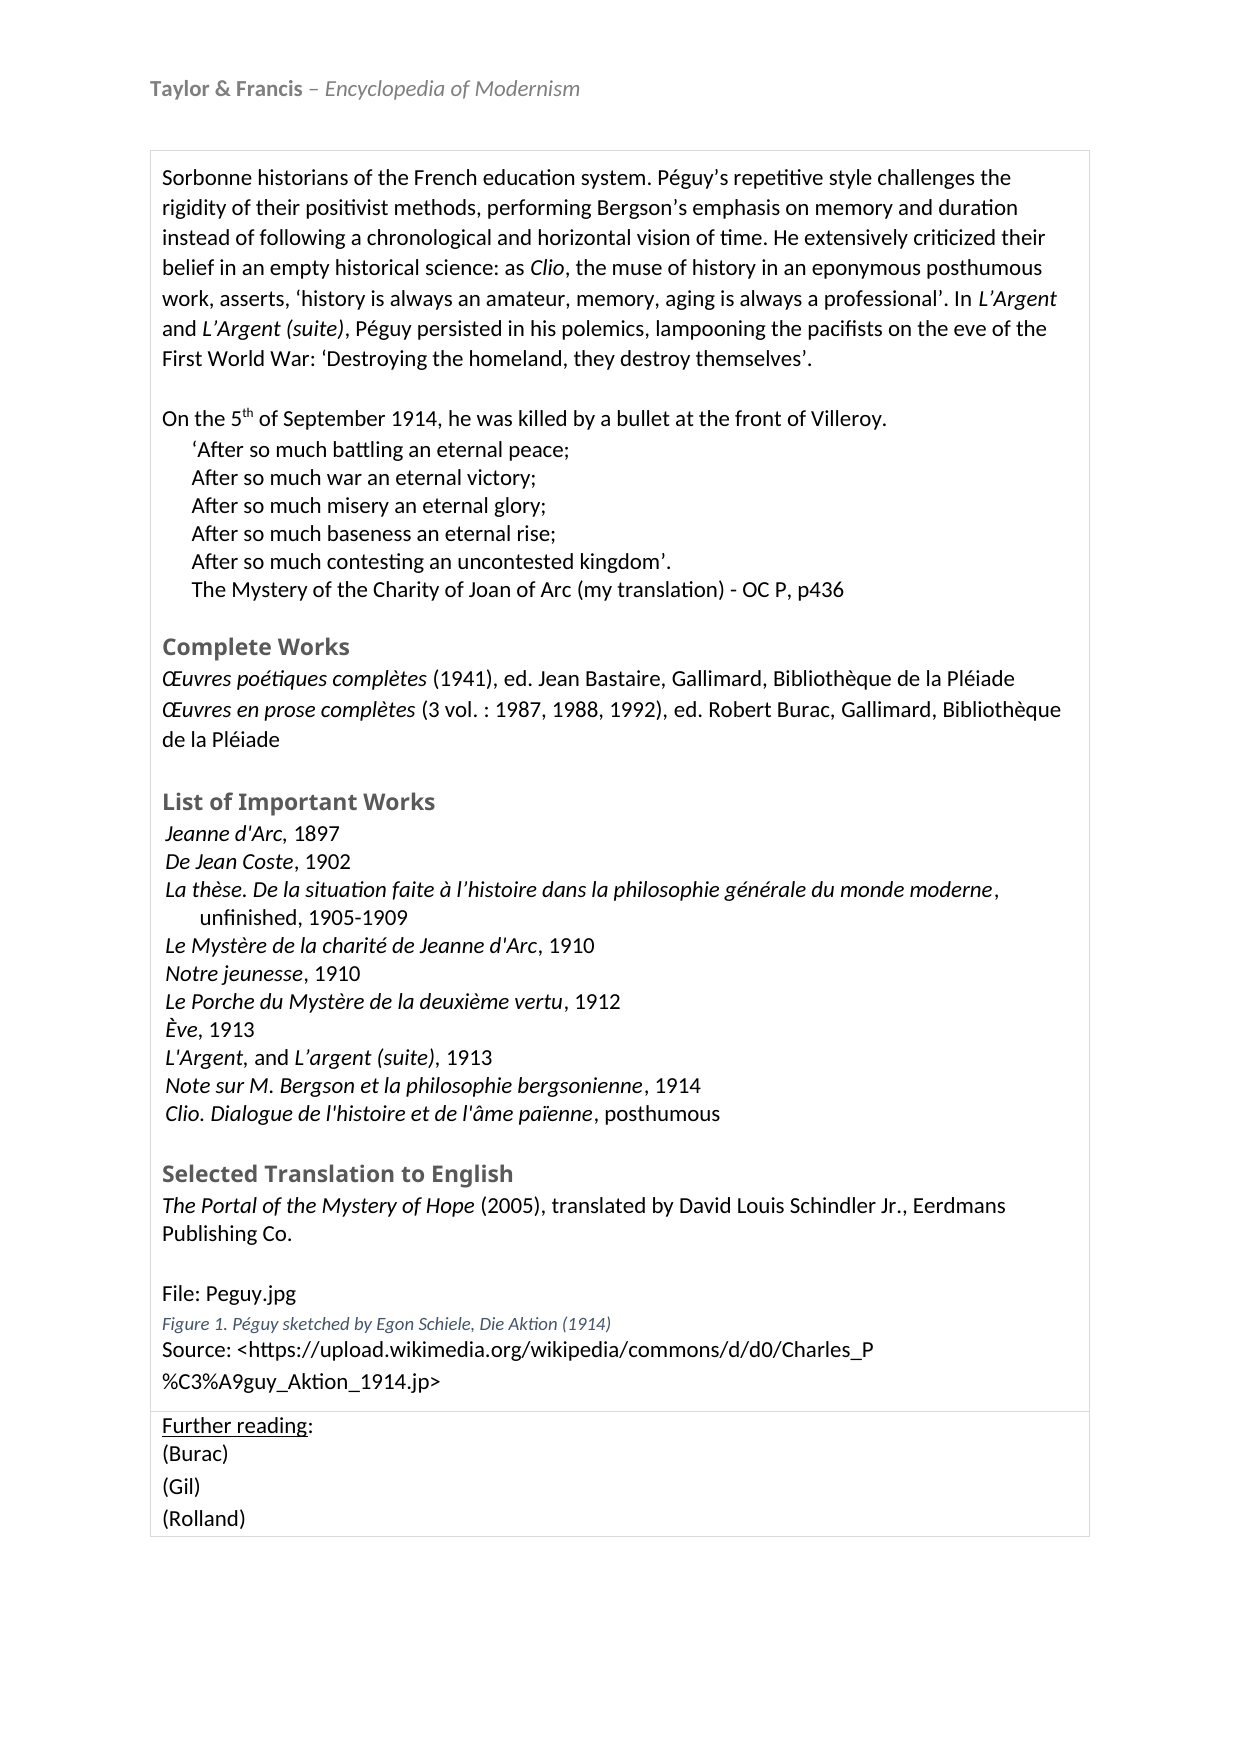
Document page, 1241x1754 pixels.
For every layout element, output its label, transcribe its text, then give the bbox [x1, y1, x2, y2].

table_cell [151, 151, 1089, 1411]
table_cell Further reading: [151, 1412, 1089, 1536]
